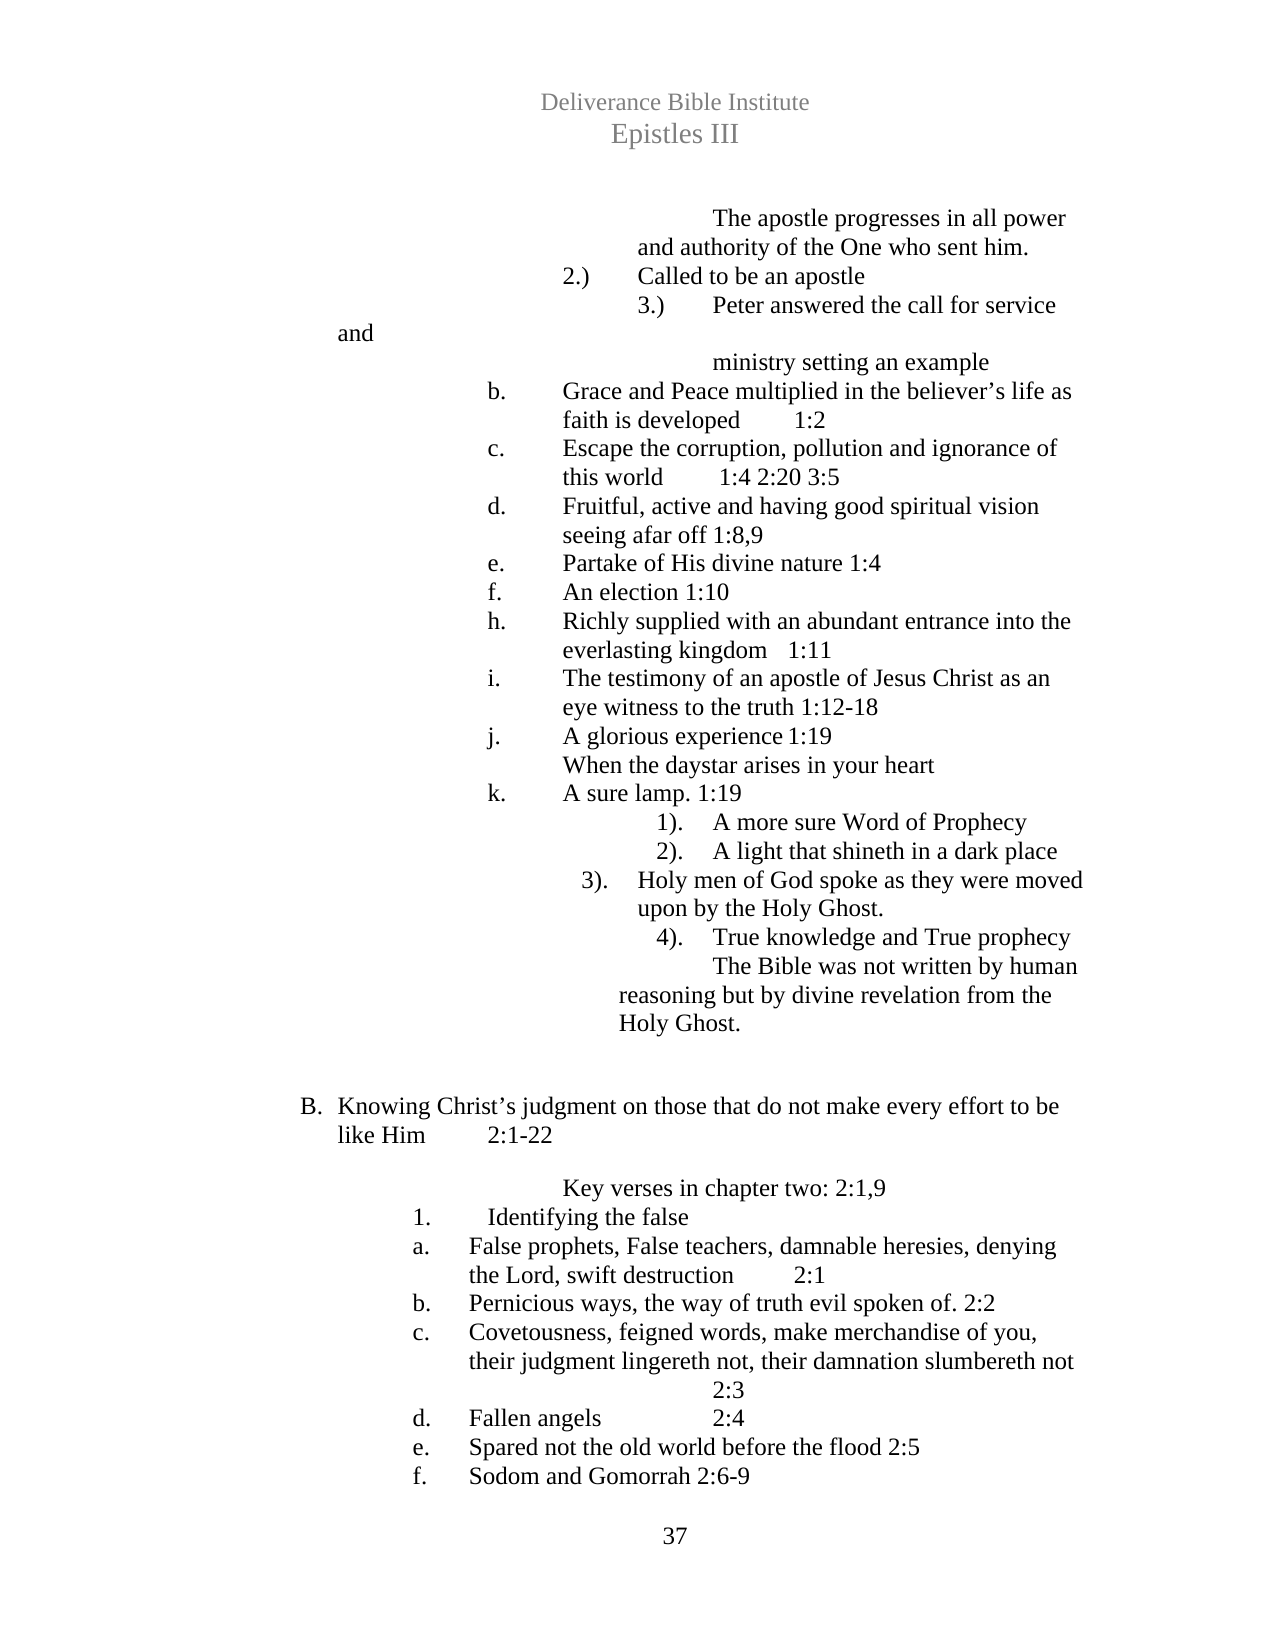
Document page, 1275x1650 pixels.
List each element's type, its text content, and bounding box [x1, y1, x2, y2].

list False prophets, False teachers, damnable heresies, denying the Lord, swift destruction 2:1 [412, 1231, 1087, 1288]
list Fallen angels 2:4 [412, 1403, 1087, 1432]
text f. An election 1:10 [187, 577, 1087, 606]
text B. Knowing Christ’s judgment on those that do not make every effort to be like Him 2:1-22 [300, 1091, 1087, 1148]
text 4). True knowledge and True prophecy [581, 922, 1087, 951]
list Pernicious ways, the way of truth evil spoken of. 2:2 [412, 1288, 1087, 1317]
text The Bible was not written by human reasoning but by divine revelation from the Holy Ghost. [619, 951, 1087, 1037]
text e. Partake of His divine nature 1:4 [187, 548, 1087, 577]
text j. A glorious experience 1:19 [187, 721, 1087, 750]
text d. Fruitful, active and having good spiritual vision seeing afar off 1:8,9 [187, 491, 1087, 548]
text ministry setting an example [637, 347, 1087, 376]
text i. The testimony of an apostle of Jesus Christ as an eye witness to the truth 1:12-18 [262, 663, 1087, 721]
text 1). A more sure Word of Prophecy [581, 807, 1087, 836]
list Covetousness, feigned words, make merchandise of you, their judgment lingereth not, their damnation slumbereth not 2:3 [412, 1317, 1087, 1403]
text 3). Holy men of God spoke as they were moved upon by the Holy Ghost. [581, 865, 1087, 922]
text h. Richly supplied with an abundant entrance into the everlasting kingdom 1:11 [187, 606, 1087, 663]
list and 2:6-9 [412, 1461, 1087, 1490]
text 3.) Peter answered the call for service and [337, 290, 1087, 347]
text b. Grace and Peace multiplied in the believer’s life as faith is developed 1:2 [487, 376, 1087, 433]
text Key verses in chapter two: 2:1,9 [262, 1173, 1087, 1202]
text The apostle progresses in all power and authority of the One who sent him. [637, 203, 1087, 261]
text When the daystar arises in your heart [187, 750, 1087, 778]
text c. Escape the corruption, pollution and ignorance of this world 1:4 2:20 3:5 [187, 433, 1087, 491]
text 2.) Called to be an apostle [187, 261, 1087, 290]
text 2). A light that shineth in a dark place [581, 836, 1087, 865]
text k. A sure lamp. 1:19 [187, 778, 1087, 807]
text 1. Identifying the false [337, 1202, 1087, 1231]
list Spared not the old world before the flood 2:5 [412, 1432, 1087, 1461]
